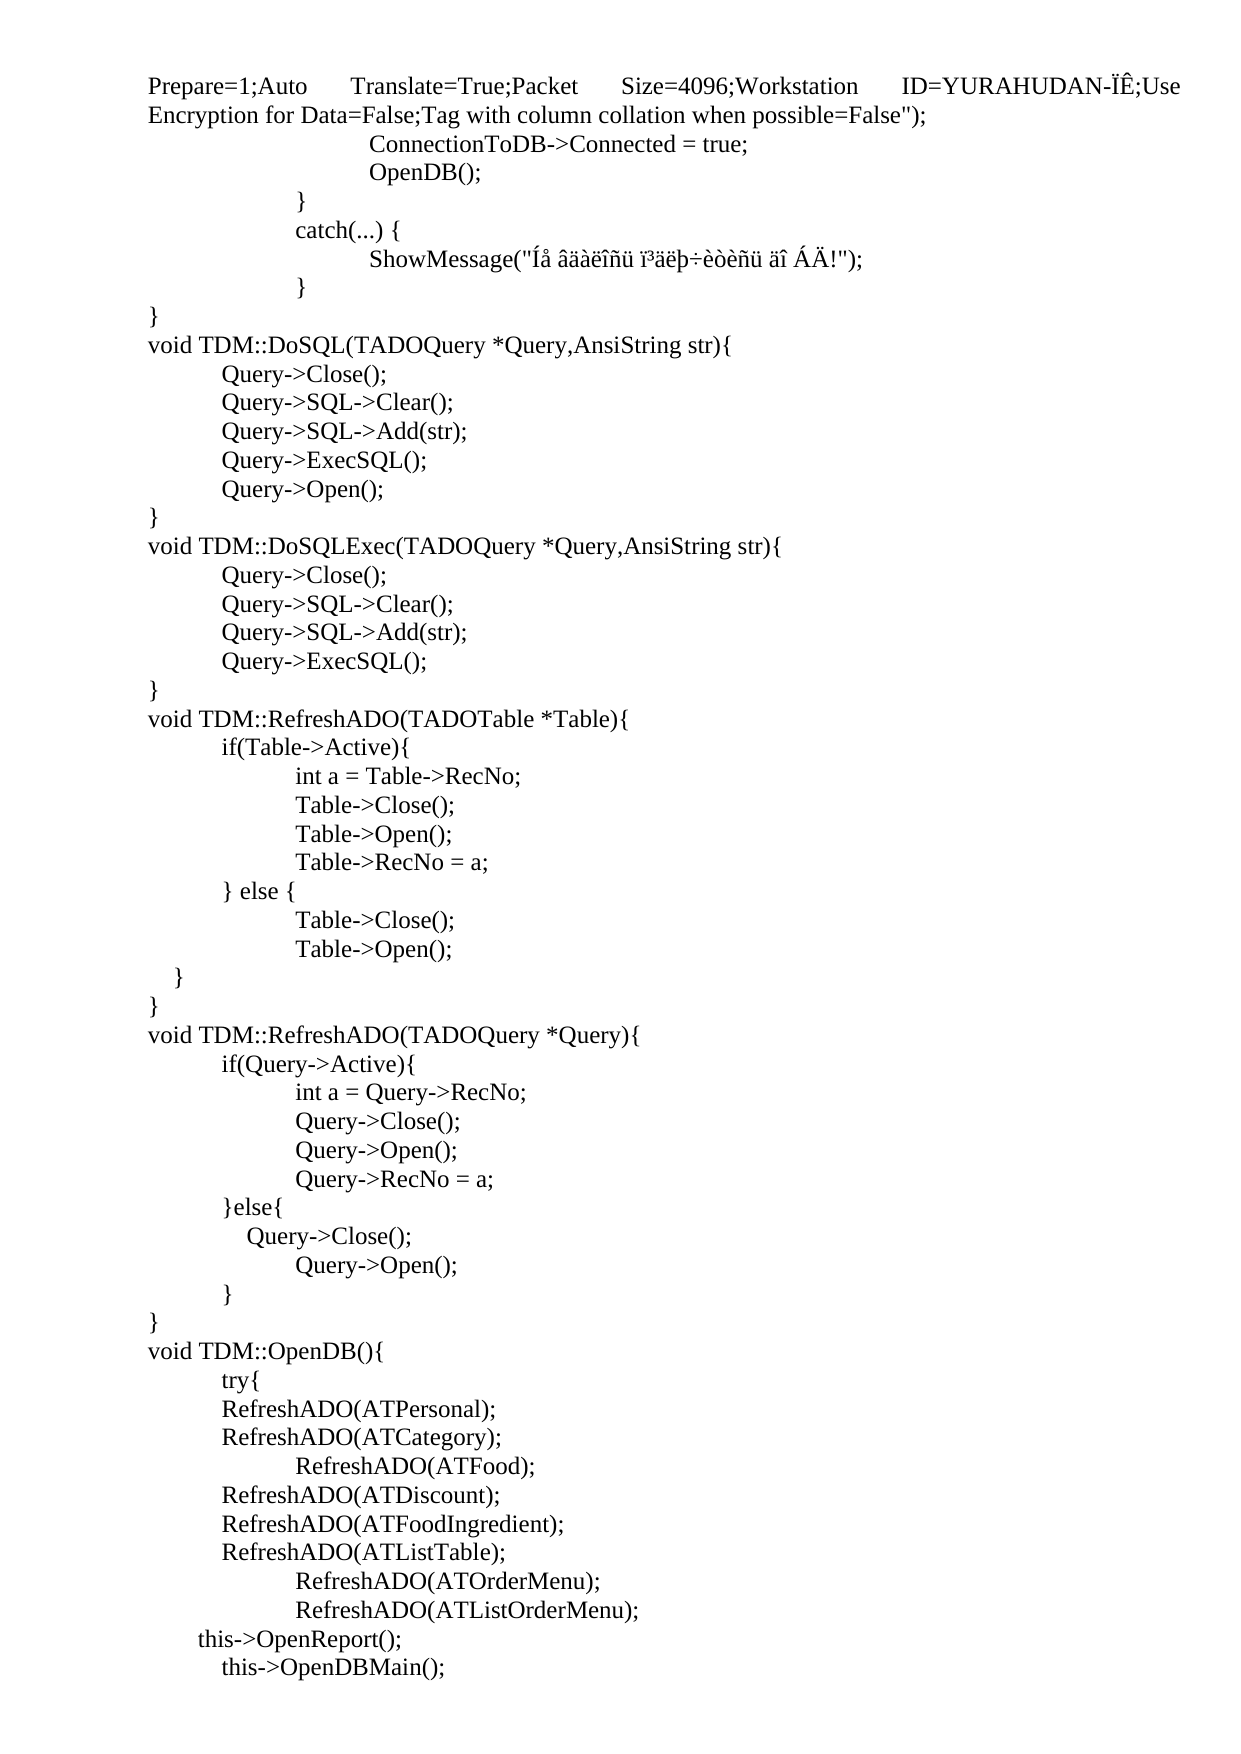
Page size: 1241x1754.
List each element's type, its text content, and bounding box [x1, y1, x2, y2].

text } [148, 675, 1181, 704]
text } [148, 272, 1181, 301]
text } [148, 1307, 1181, 1336]
text Query->SQL->Clear(); [148, 387, 1181, 416]
text try{ [148, 1365, 1181, 1394]
text } [148, 301, 1181, 330]
text Query->RecNo = a; [148, 1164, 1181, 1192]
text int a = Table->RecNo; [148, 761, 1181, 790]
text } [148, 186, 1181, 215]
text void TDM::DoSQLExec(TADOQuery *Query,AnsiString str){ [148, 531, 1181, 560]
text RefreshADO(ATDiscount); [148, 1480, 1181, 1509]
text } [148, 1279, 1181, 1307]
text RefreshADO(ATOrderMenu); [148, 1566, 1181, 1595]
text Query->Close(); [148, 1106, 1181, 1135]
text catch(...) { [148, 215, 1181, 244]
text Table->Open(); [148, 934, 1181, 962]
text Query->Close(); [148, 560, 1181, 589]
text Query->Open(); [148, 1135, 1181, 1164]
text Table->Open(); [148, 819, 1181, 847]
text }else{ [148, 1192, 1181, 1221]
text RefreshADO(ATCategory); [148, 1422, 1181, 1451]
text Query->Close(); [148, 359, 1181, 387]
text Query->Close(); [148, 1221, 1181, 1250]
text Query->Open(); [148, 1250, 1181, 1279]
text Query->SQL->Add(str); [148, 416, 1181, 445]
text RefreshADO(ATListOrderMenu); [148, 1595, 1181, 1624]
text OpenDB(); [148, 157, 1181, 186]
text Table->Close(); [148, 905, 1181, 934]
text Table->RecNo = a; [148, 847, 1181, 876]
text if(Query->Active){ [148, 1049, 1181, 1077]
text this->OpenDBMain(); [148, 1652, 1181, 1681]
text void TDM::OpenDB(){ [148, 1336, 1181, 1365]
text int a = Query->RecNo; [148, 1077, 1181, 1106]
text if(Table->Active){ [148, 732, 1181, 761]
text } [148, 502, 1181, 531]
text } else { [148, 876, 1181, 905]
text Query->ExecSQL(); [148, 646, 1181, 675]
text RefreshADO(ATListTable); [148, 1537, 1181, 1566]
text ShowMessage("Íå âäàëîñü ï³äëþ÷èòèñü äî ÁÄ!"); [148, 244, 1181, 272]
text } [148, 991, 1181, 1020]
text void TDM::RefreshADO(TADOQuery *Query){ [148, 1020, 1181, 1049]
text RefreshADO(ATFoodIngredient); [148, 1509, 1181, 1537]
text void TDM::DoSQL(TADOQuery *Query,AnsiString str){ [148, 330, 1181, 359]
text RefreshADO(ATFood); [148, 1451, 1181, 1480]
text Query->SQL->Add(str); [148, 617, 1181, 646]
text Query->ExecSQL(); [148, 445, 1181, 474]
text this->OpenReport(); [148, 1624, 1181, 1652]
text ConnectionToDB->Connected = true; [148, 129, 1181, 157]
text void TDM::RefreshADO(TADOTable *Table){ [148, 704, 1181, 732]
text Query->SQL->Clear(); [148, 589, 1181, 617]
text } [148, 962, 1181, 991]
text RefreshADO(ATPersonal); [148, 1394, 1181, 1422]
text Table->Close(); [148, 790, 1181, 819]
text Query->Open(); [148, 474, 1181, 502]
